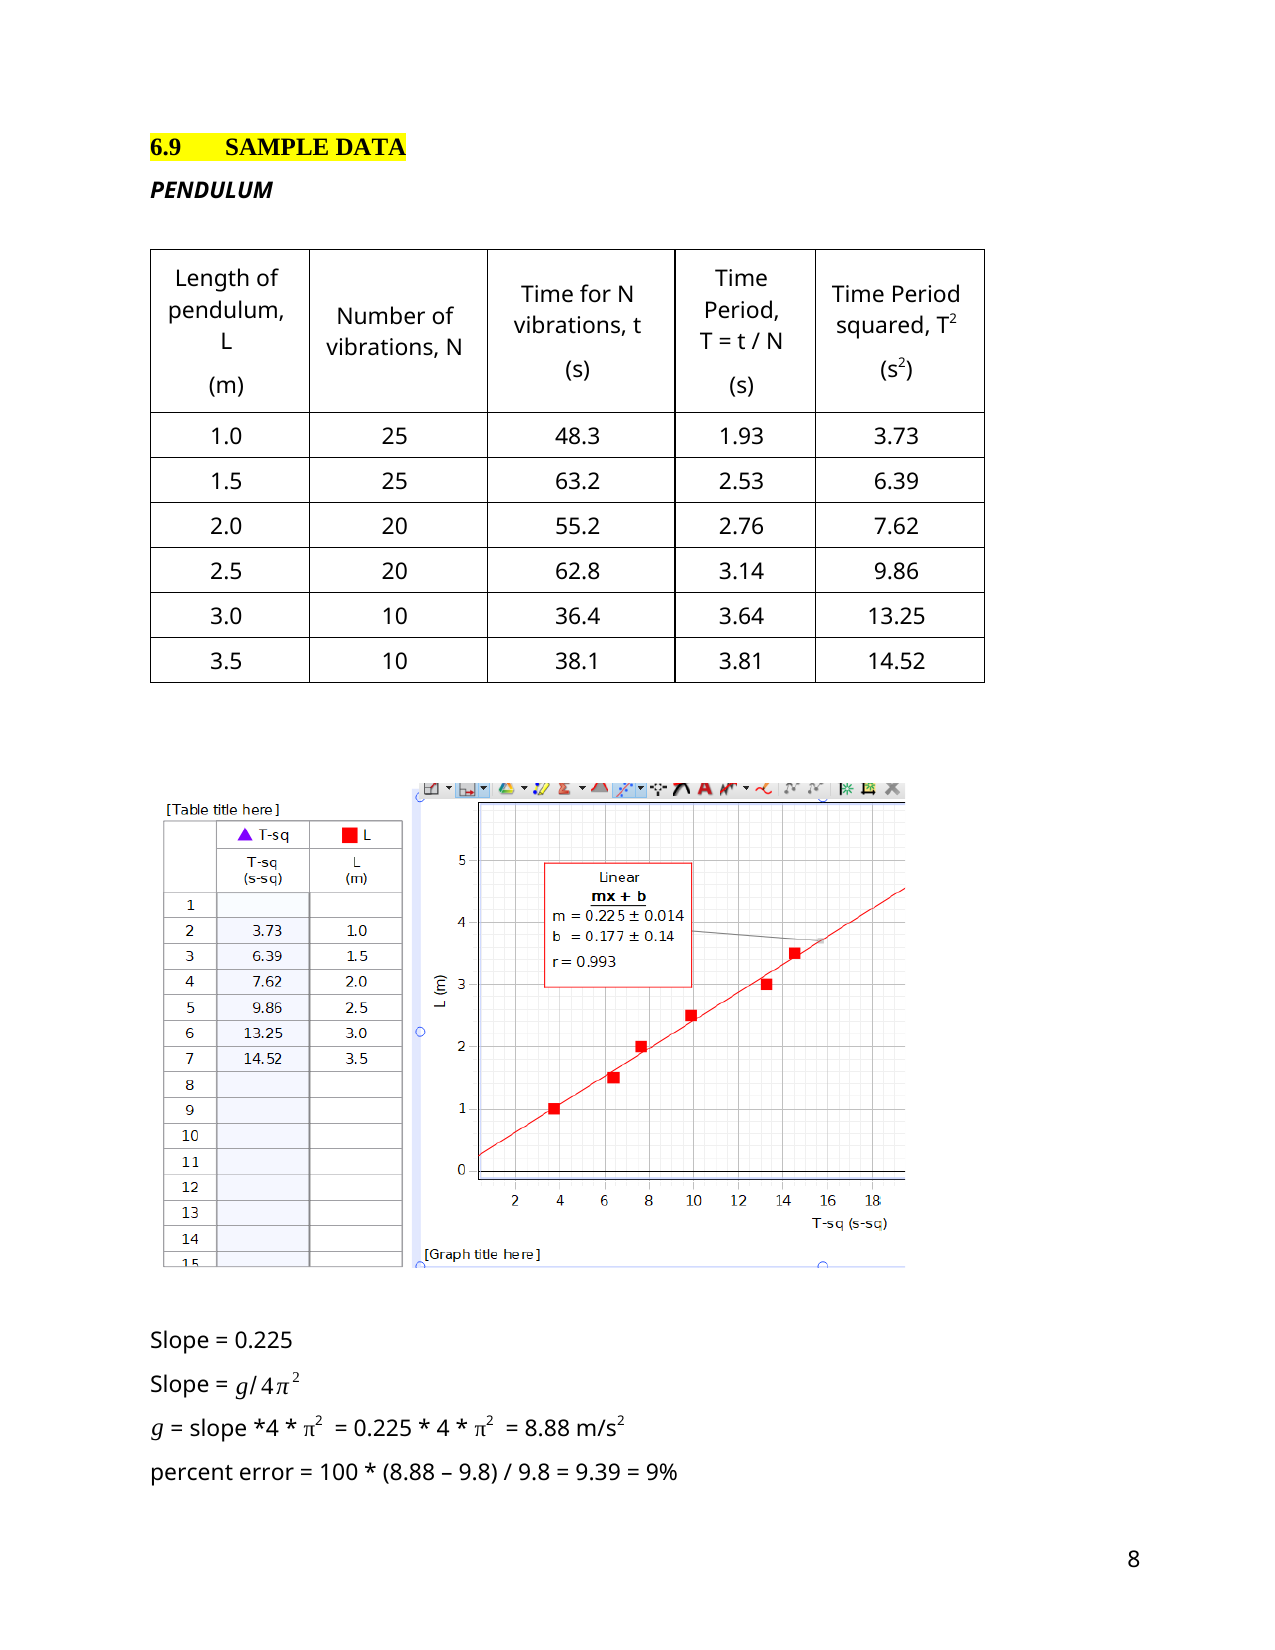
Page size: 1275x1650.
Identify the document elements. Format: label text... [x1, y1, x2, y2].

text = slope *4 * π2 = 0.225 * 4 * π2 = 8.88 m/s2 [150, 1412, 1140, 1443]
table_cell 2.0 [151, 503, 309, 547]
table_header Time Period, T = t / N (s) [676, 250, 815, 412]
table_cell 55.2 [488, 503, 674, 547]
table_cell 25 [310, 413, 487, 457]
text percent error = 100 * (8.88 – 9.8) / 9.8 = 9.39 = 9% [150, 1456, 1140, 1487]
table_cell 1.0 [151, 413, 309, 457]
table_cell 3.0 [151, 593, 309, 637]
subtitle PENDULUM [150, 174, 1140, 205]
table_cell 14.52 [816, 638, 984, 682]
table_cell 63.2 [488, 458, 674, 502]
table_header Length of pendulum, L (m) [151, 250, 309, 412]
table_cell 48.3 [488, 413, 674, 457]
picture [150, 783, 906, 1268]
table_cell 62.8 [488, 548, 674, 592]
table_cell 7.62 [816, 503, 984, 547]
table_cell 38.1 [488, 638, 674, 682]
table_cell 25 [310, 458, 487, 502]
table_cell 3.73 [816, 413, 984, 457]
table_cell 3.81 [676, 638, 815, 682]
table_cell 1.5 [151, 458, 309, 502]
table_cell 3.5 [151, 638, 309, 682]
table_cell 6.39 [816, 458, 984, 502]
table_cell 13.25 [816, 593, 984, 637]
table_cell 36.4 [488, 593, 674, 637]
table_cell 10 [310, 593, 487, 637]
table_cell 9.86 [816, 548, 984, 592]
table_cell 1.93 [676, 413, 815, 457]
table_cell 2.53 [676, 458, 815, 502]
text Slope = 0.225 [150, 1324, 1140, 1356]
table_cell 3.14 [676, 548, 815, 592]
table_cell 2.5 [151, 548, 309, 592]
table_cell 2.76 [676, 503, 815, 547]
table_header Time for N vibrations, t (s) [488, 250, 674, 412]
subtitle 6.9 SAMPLE DATA [150, 132, 1140, 161]
table_cell 3.64 [676, 593, 815, 637]
table_header Time Period squared, T2 (s2) [816, 250, 984, 412]
text Slope = [150, 1368, 1140, 1399]
table_cell 20 [310, 503, 487, 547]
table_cell 20 [310, 548, 487, 592]
table_cell 10 [310, 638, 487, 682]
table_header Number of vibrations, N [310, 250, 487, 412]
